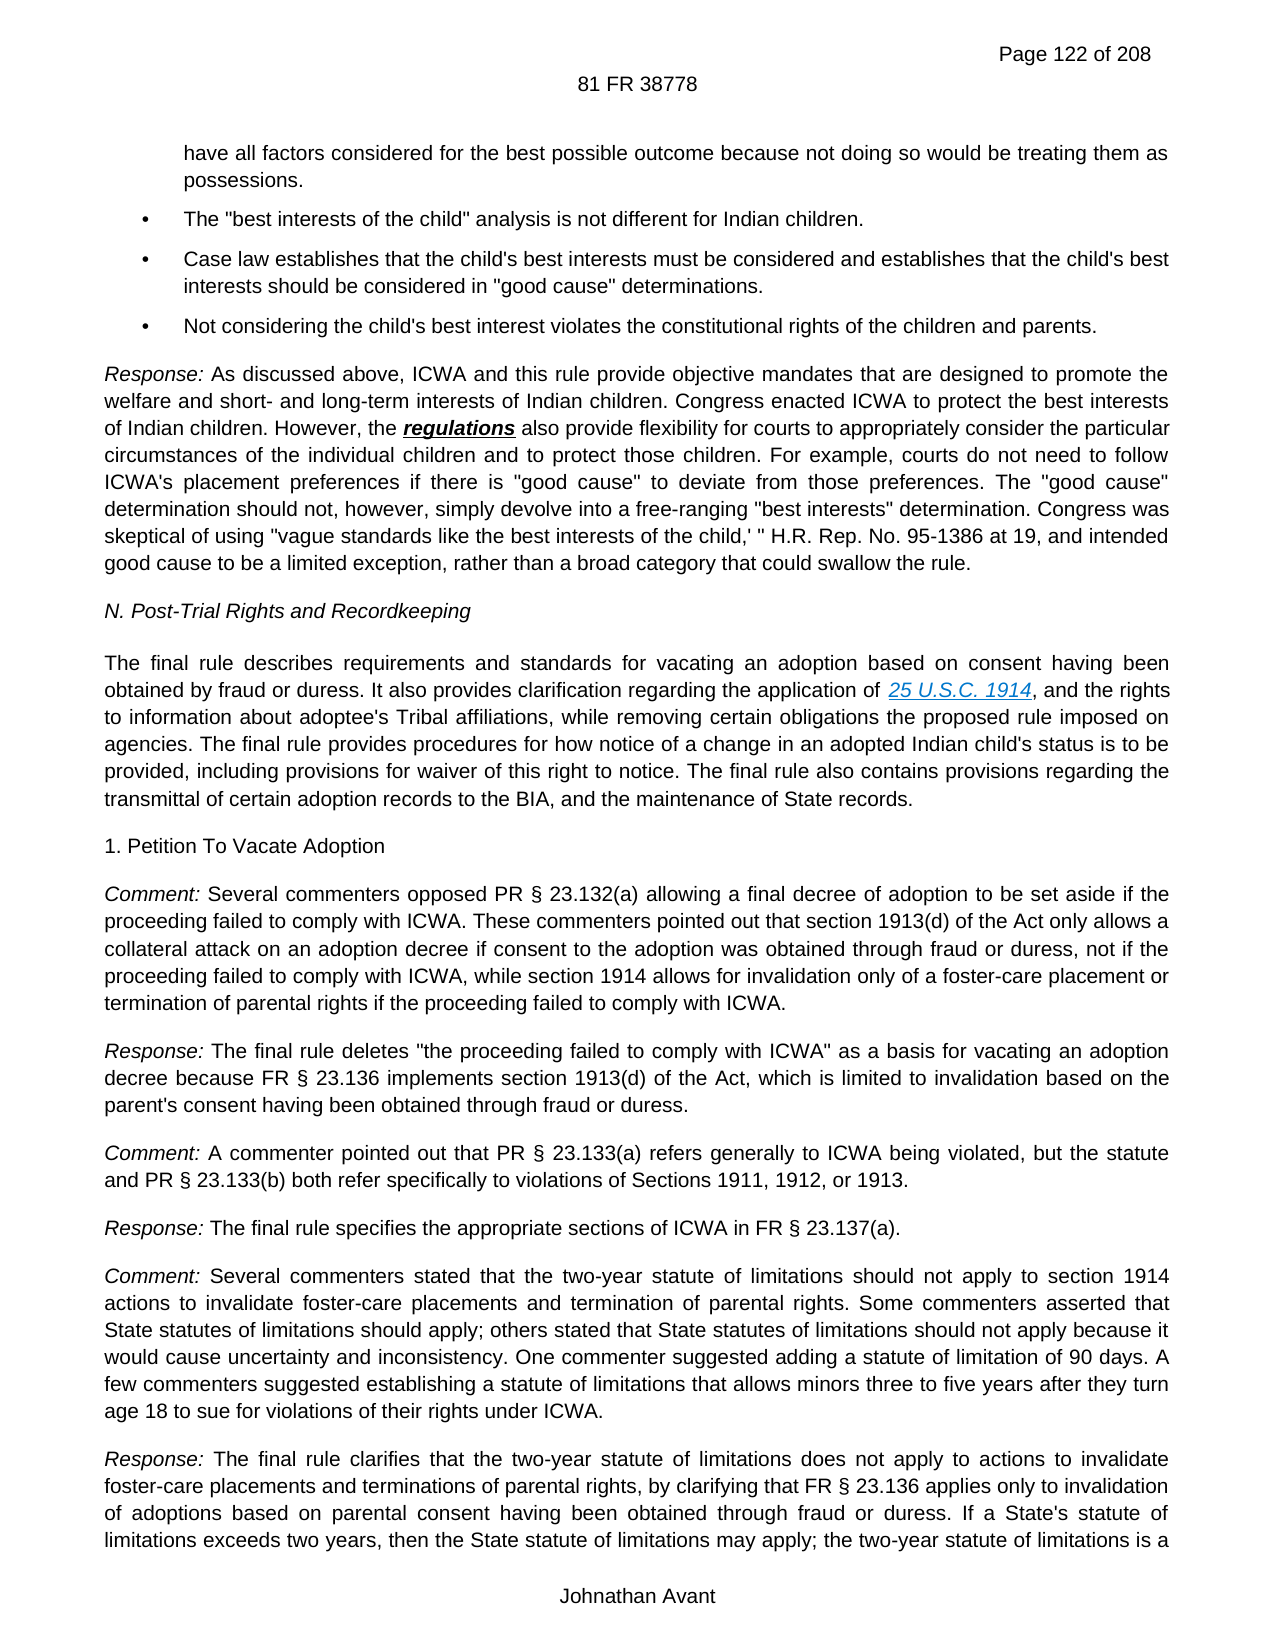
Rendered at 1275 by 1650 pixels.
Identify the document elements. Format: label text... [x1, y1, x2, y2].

text Comment: Several commenters stated that the two-year statute of limitations should not apply to section 1914 actions to invalidate foster-care placements and termination of parental rights. Some commenters asserted that State statutes of limitations should apply; others stated that State statutes of limitations should not apply because it would cause uncertainty and inconsistency. One commenter suggested adding a statute of limitation of 90 days. A few commenters suggested establishing a statute of limitations that allows minors three to five years after they turn age 18 to sue for violations of their rights under ICWA. [104, 1260, 1171, 1423]
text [104, 1444, 1171, 1552]
text Response: As discussed above, ICWA and this rule provide objective mandates that are designed to promote the welfare and short- and long-term interests of Indian children. Congress enacted ICWA to protect the best interests of Indian children. However, the regulations also provide flexibility for courts to appropriately consider the particular circumstances of the individual children and to protect those children. For example, courts do not need to follow ICWA's placement preferences if there is "good cause" to deviate from those preferences. The "good cause" determination should not, however, simply devolve into a free-ranging "best interests" determination. Congress was skeptical of using "vague standards like the best interests of the child,' " H.R. Rep. No. 95-1386 at 19, and intended good cause to be a limited exception, rather than a broad category that could swallow the rule. [104, 358, 1171, 575]
list Case law establishes that the child's best interests must be considered and establishes that the child's best interests should be considered in "good cause" determinations. [142, 244, 1171, 298]
text 1. Petition To Vacate Adoption [104, 831, 1171, 858]
text Response: The final rule deletes "the proceeding failed to comply with ICWA" as a basis for vacating an adoption decree because FR § 23.136 implements section 1913(d) of the Act, which is limited to invalidation based on the parent's consent having been obtained through fraud or duress. [104, 1035, 1171, 1117]
text The final rule describes requirements and standards for vacating an adoption based on consent having been obtained by fraud or duress. It also provides clarification regarding the application of 25 U.S.C. 1914, and the rights to information about adoptee's Tribal affiliations, while removing certain obligations the proposed rule imposed on agencies. The final rule provides procedures for how notice of a change in an adopted Indian child's status is to be provided, including provisions for waiver of this right to notice. The final rule also contains provisions regarding the transmittal of certain adoption records to the BIA, and the maintenance of State records. [104, 648, 1171, 810]
list Not considering the child's best interest violates the constitutional rights of the children and parents. [142, 310, 1171, 337]
text N. Post-Trial Rights and Recordkeeping [104, 596, 1171, 623]
text Response: The final rule specifies the appropriate sections of ICWA in FR § 23.137(a). [104, 1212, 1171, 1239]
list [142, 137, 1171, 192]
list The "best interests of the child" analysis is not different for Indian children. [142, 204, 1171, 231]
text Comment: A commenter pointed out that PR § 23.133(a) refers generally to ICWA being violated, but the statute and PR § 23.133(b) both refer specifically to violations of Sections 1911, 1912, or 1913. [104, 1137, 1171, 1192]
text Comment: Several commenters opposed PR § 23.132(a) allowing a final decree of adoption to be set aside if the proceeding failed to comply with ICWA. These commenters pointed out that section 1913(d) of the Act only allows a collateral attack on an adoption decree if consent to the adoption was obtained through fraud or duress, not if the proceeding failed to comply with ICWA, while section 1914 allows for invalidation only of a foster-care placement or termination of parental rights if the proceeding failed to comply with ICWA. [104, 879, 1171, 1014]
